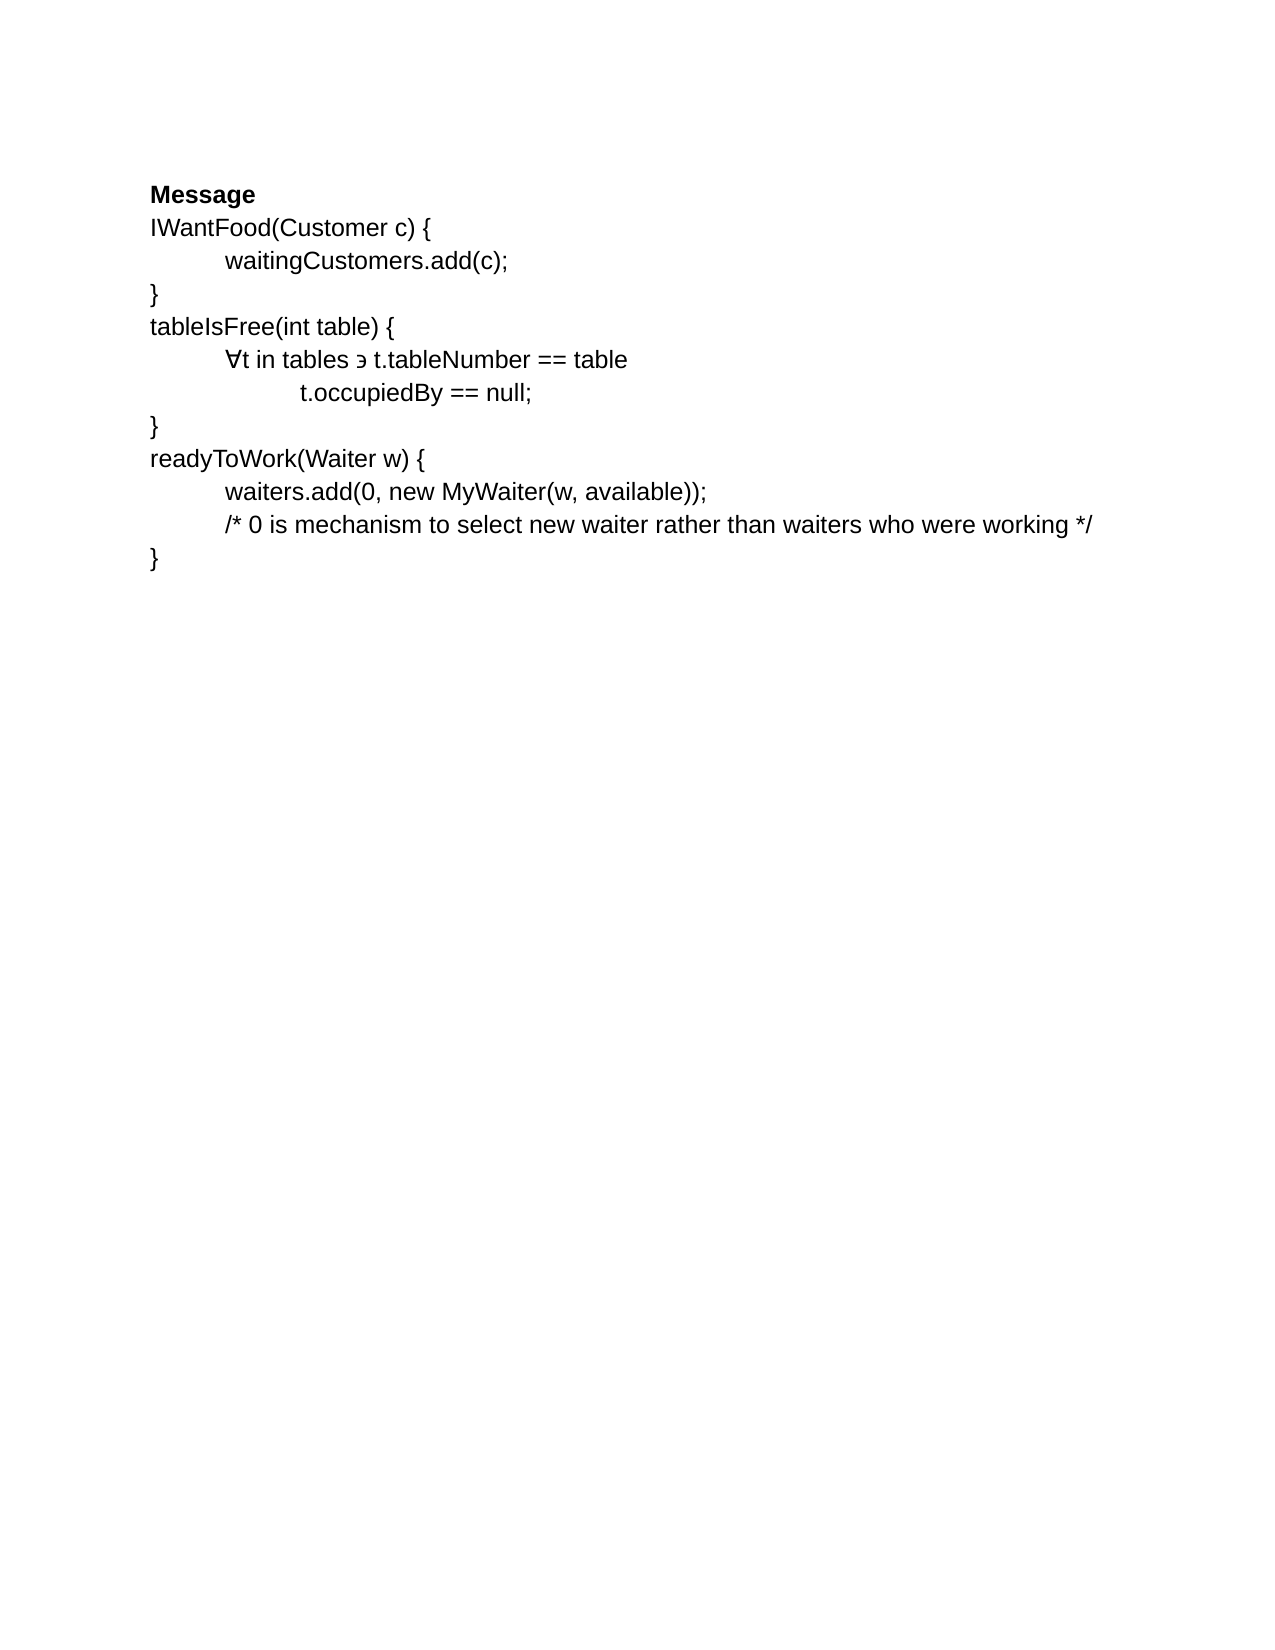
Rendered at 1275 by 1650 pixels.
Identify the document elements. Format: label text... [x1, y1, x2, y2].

text } [150, 411, 1125, 440]
text /* 0 is mechanism to select new waiter rather than waiters who were working */ [150, 510, 1125, 539]
text waiters.add(0, new MyWaiter(w, available)); [150, 477, 1125, 506]
text } [150, 543, 1125, 572]
text tableIsFree(int table) { [150, 312, 1125, 341]
text IWantFood(Customer c) { [150, 213, 1125, 242]
text ∀t in tables ϶ t.tableNumber == table [150, 345, 1125, 374]
text } [150, 279, 1125, 308]
text readyToWork(Waiter w) { [150, 444, 1125, 473]
text Message [150, 180, 1125, 209]
text waitingCustomers.add(c); [150, 246, 1125, 275]
text t.occupiedBy == null; [150, 378, 1125, 407]
